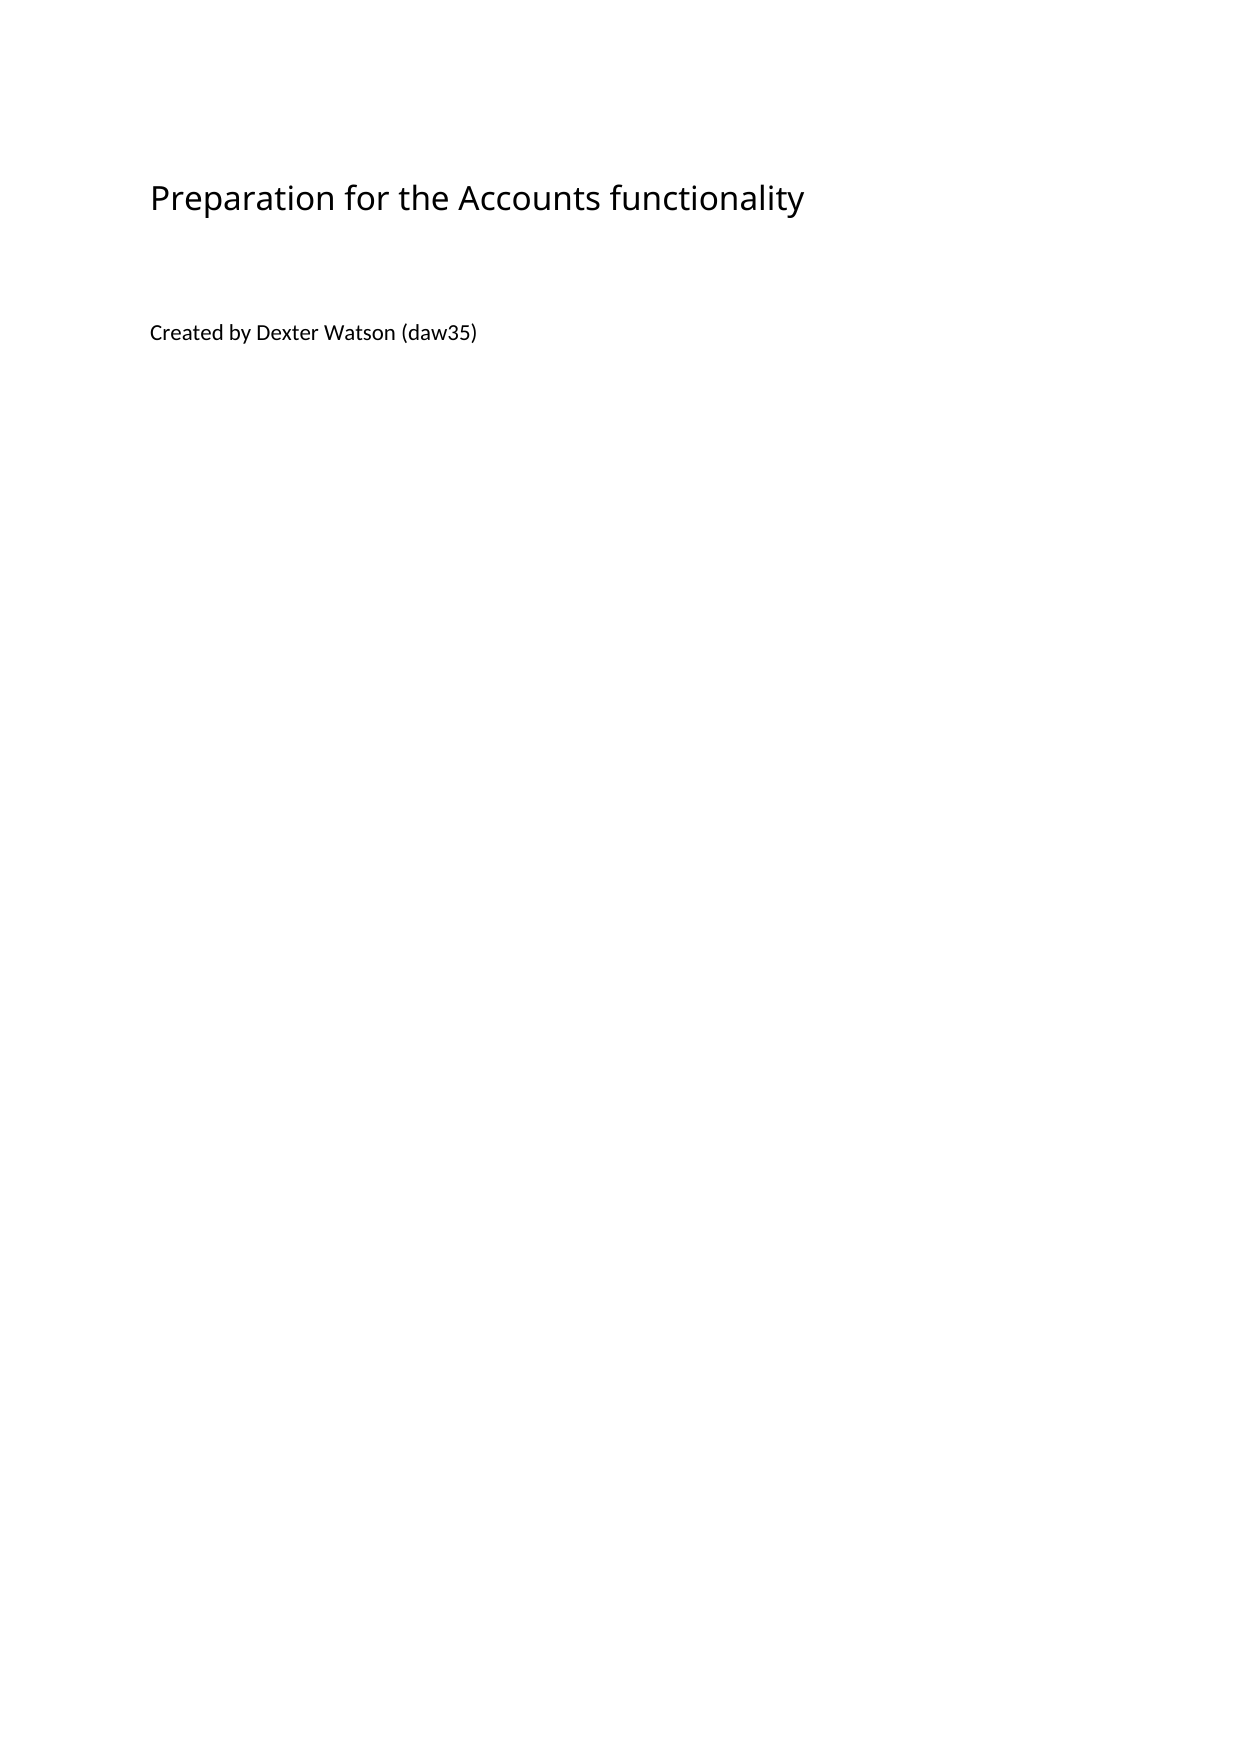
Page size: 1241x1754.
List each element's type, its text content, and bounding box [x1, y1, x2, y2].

text Created by Dexter Watson (daw35) [150, 318, 1090, 346]
subtitle Preparation for the Accounts functionality [150, 175, 1090, 220]
